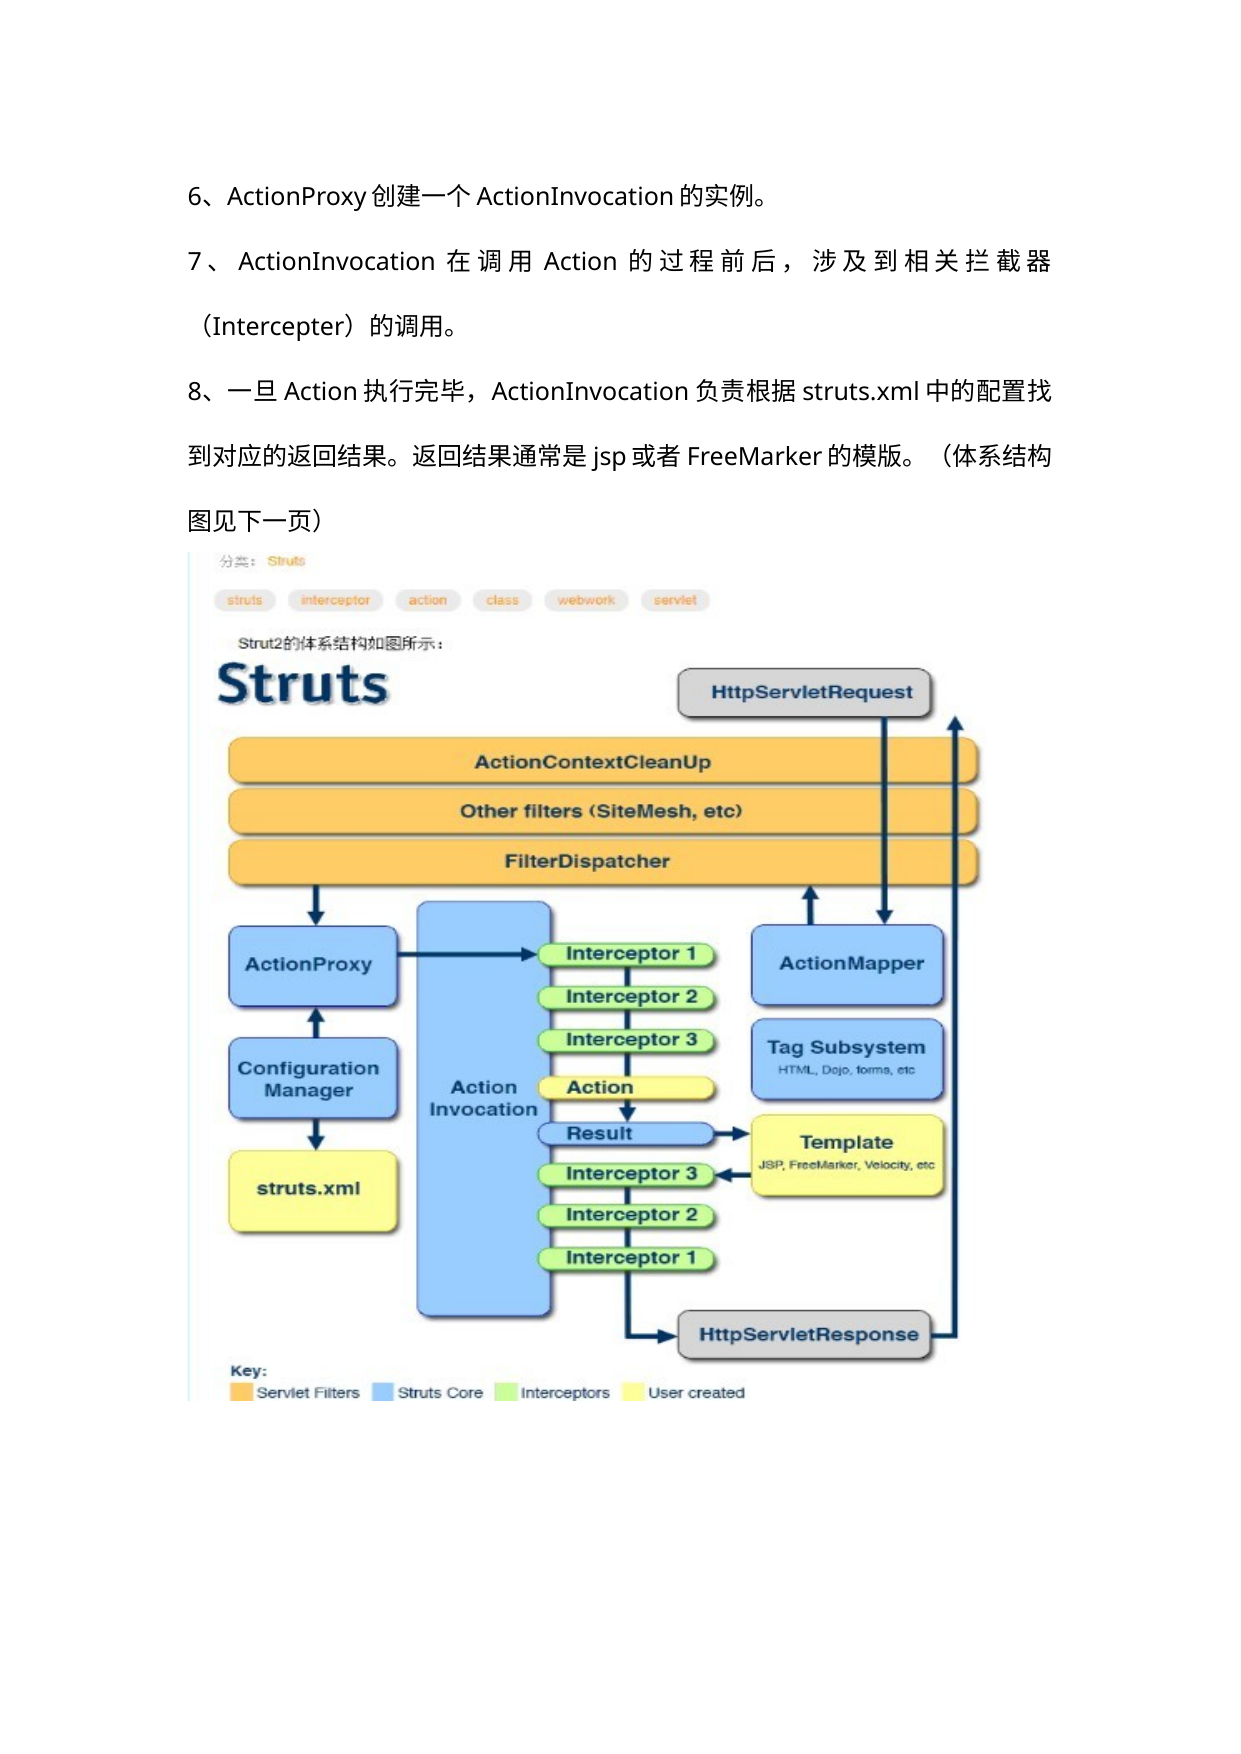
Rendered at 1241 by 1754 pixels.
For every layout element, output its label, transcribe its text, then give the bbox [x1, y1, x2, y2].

text 7、ActionInvocation在调用Action的过程前后，涉及到相关拦截器（Intercepter）的调用。 [187, 227, 1053, 357]
picture [187, 552, 1046, 1401]
text 6、ActionProxy创建一个ActionInvocation的实例。 [187, 162, 1053, 227]
text 8、一旦Action执行完毕，ActionInvocation负责根据struts.xml中的配置找到对应的返回结果。返回结果通常是jsp或者FreeMarker的模版。（体系结构图见下一页） [187, 357, 1053, 552]
